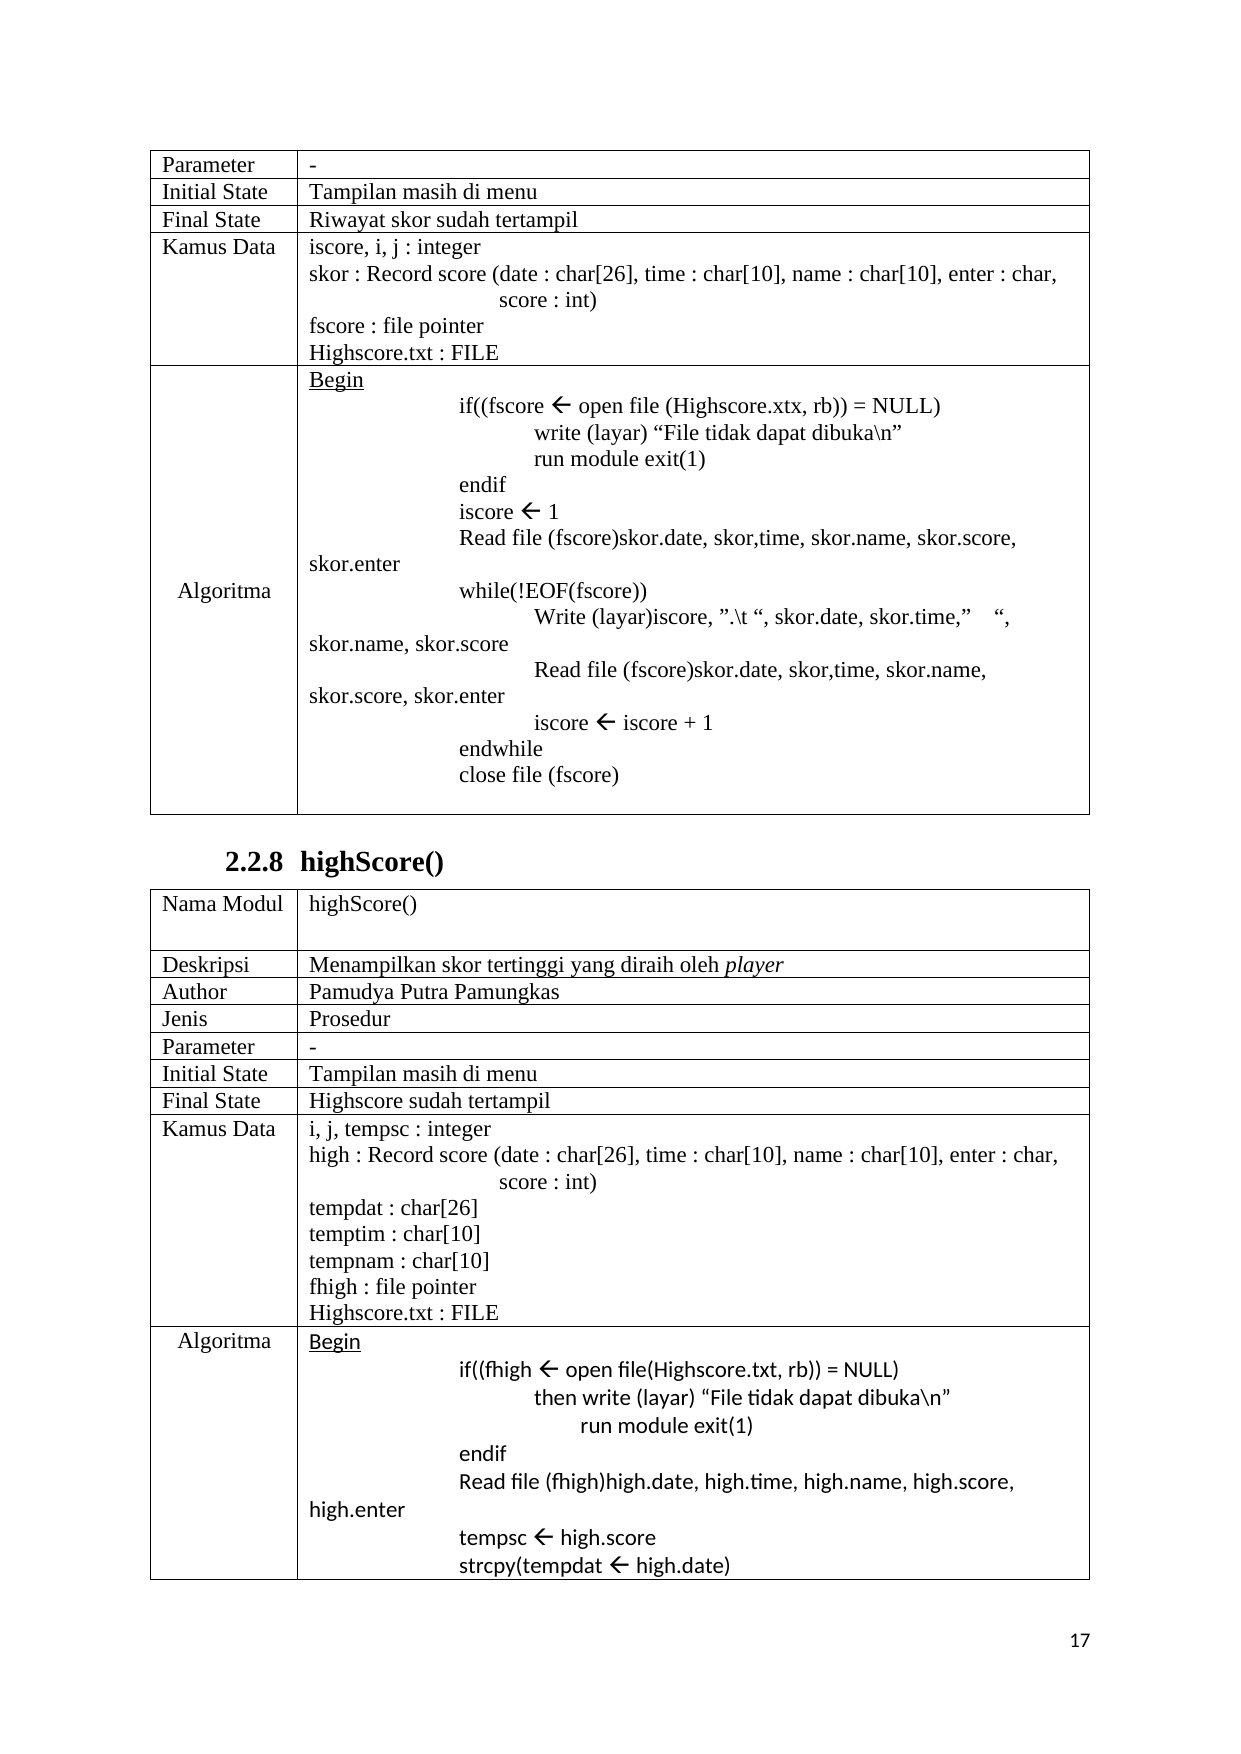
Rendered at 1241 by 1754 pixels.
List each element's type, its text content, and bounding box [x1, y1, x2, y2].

table_cell Begin if((fscore open file (Highscore.xtx, rb)) = NULL) write (layar) “File tidak dapat dibuka\n” run module exit(1) endif iscore 1 Read file (fscore)skor.date, skor,time, skor.name, skor.score, skor.enter while(!EOF(fscore)) Write (layar)iscore, ”.\t “, skor.date, skor.time,” “, skor.name, skor.score Read file (fscore)skor.date, skor,time, skor.name, skor.score, skor.enter iscore iscore + 1 endwhile close file (fscore) [298, 366, 1089, 814]
table_cell - [298, 1033, 1089, 1059]
table_cell Final State [151, 206, 297, 232]
subtitle highScore() [225, 844, 1090, 878]
table_cell Jenis [151, 1005, 297, 1032]
table_cell Initial State [151, 1060, 297, 1087]
table_cell Highscore sudah tertampil [298, 1088, 1089, 1114]
table_cell Kamus Data [151, 233, 297, 365]
table_cell Riwayat skor sudah tertampil [298, 206, 1089, 232]
table_cell - [298, 151, 1089, 177]
table_cell i, j, tempsc : integer high : Record score (date : char[26], time : char[10], name : char[10], enter : char, score : int) tempdat : char[26] temptim : char[10] tempnam : char[10] fhigh : file pointer Highscore.txt : FILE [298, 1115, 1089, 1326]
table_cell Author [151, 978, 297, 1004]
table_cell Tampilan masih di menu [298, 1060, 1089, 1087]
table_cell Deskripsi [151, 951, 297, 977]
table_cell Kamus Data [151, 1115, 297, 1326]
table_cell Algoritma [151, 366, 297, 814]
table_cell iscore, i, j : integer skor : Record score (date : char[26], time : char[10], name : char[10], enter : char, score : int) fscore : file pointer Highscore.txt : FILE [298, 233, 1089, 365]
table_cell Initial State [151, 179, 297, 205]
table_header highScore() [298, 890, 1089, 949]
table_cell Menampilkan skor tertinggi yang diraih oleh player [298, 951, 1089, 977]
table_cell Parameter [151, 1033, 297, 1059]
table_cell Pamudya Putra Pamungkas [298, 978, 1089, 1004]
table_cell Tampilan masih di menu [298, 179, 1089, 205]
table_cell Prosedur [298, 1005, 1089, 1032]
table_cell Parameter [151, 151, 297, 177]
table_header Nama Modul [151, 890, 297, 949]
table_cell Final State [151, 1088, 297, 1114]
table_cell Algoritma [151, 1327, 297, 1579]
